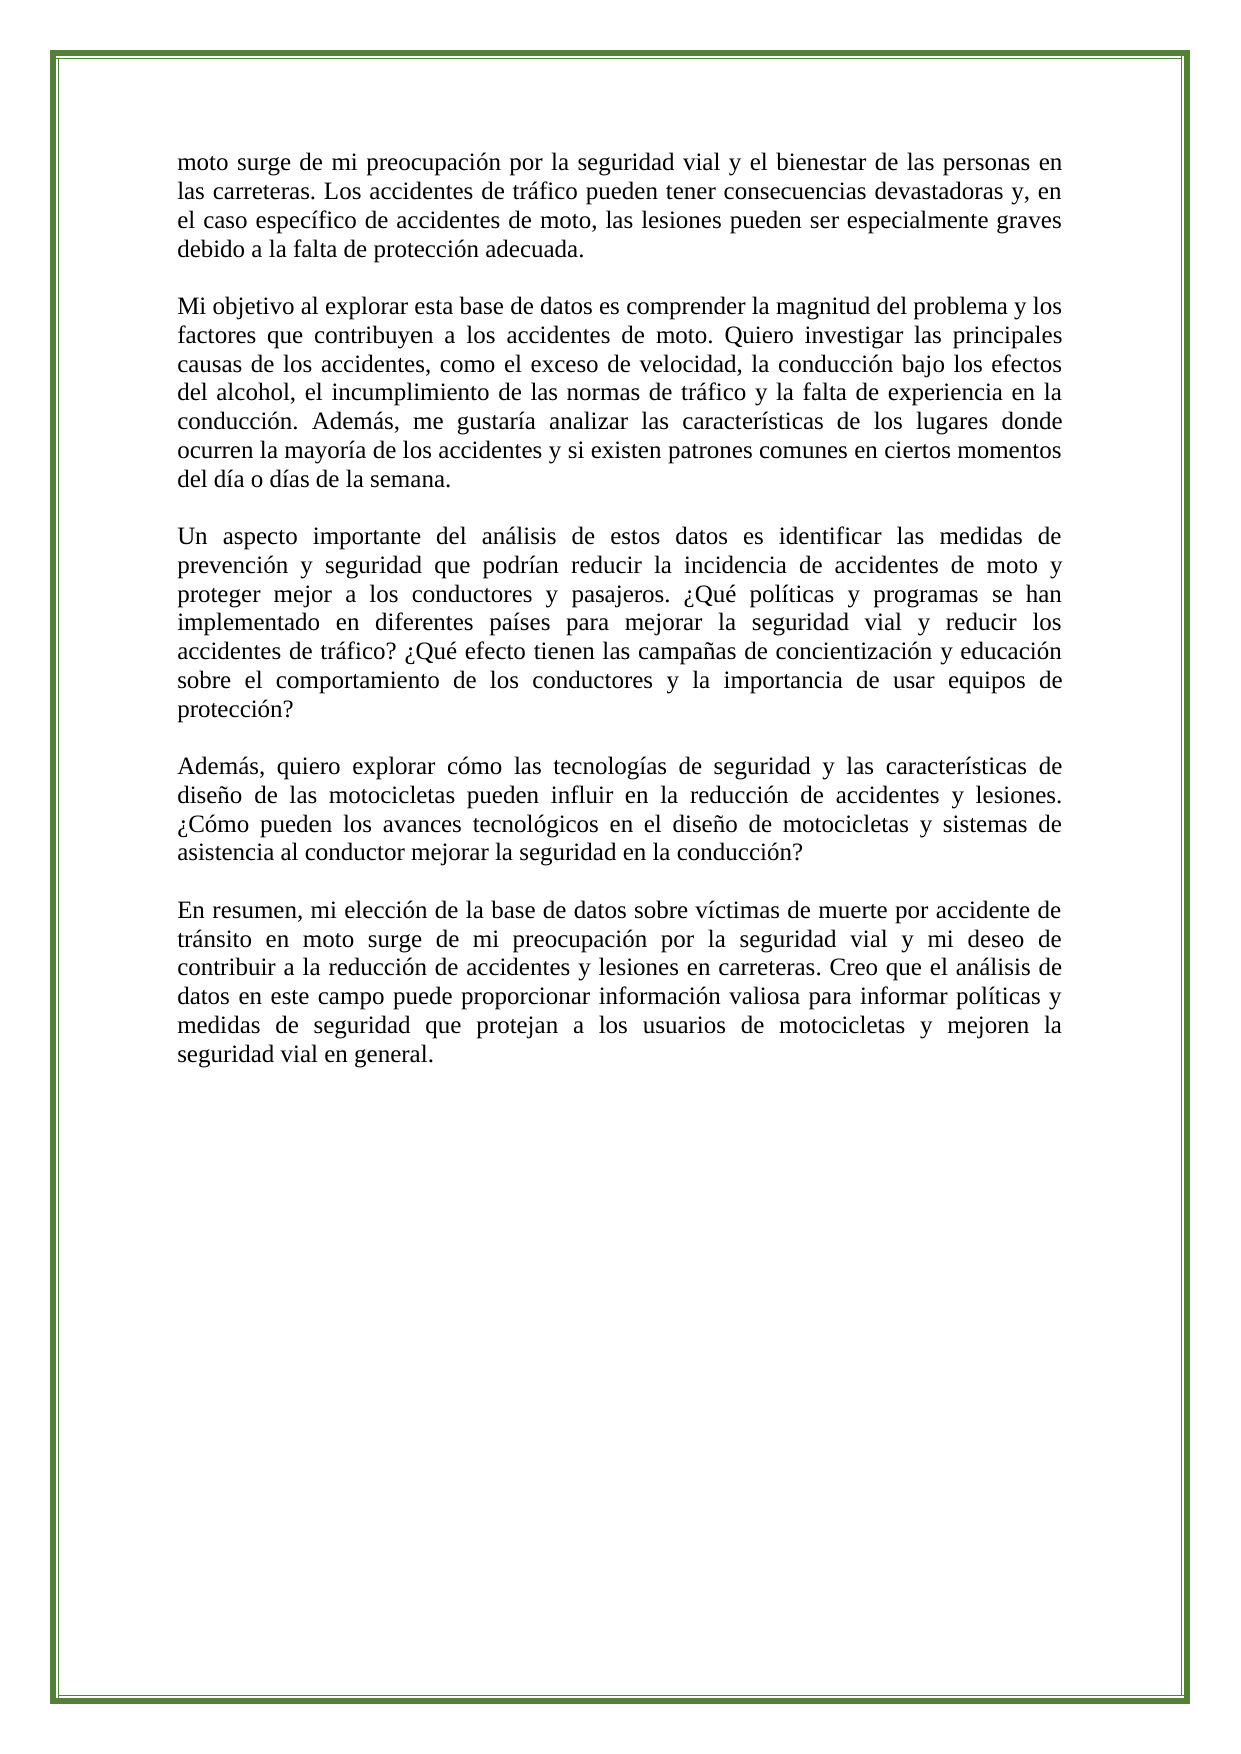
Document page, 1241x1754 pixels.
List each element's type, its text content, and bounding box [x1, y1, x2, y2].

text Mi objetivo al explorar esta base de datos es comprender la magnitud del problema y los factores que contribuyen a los accidentes de moto. Quiero investigar las principales causas de los accidentes, como el exceso de velocidad, la conducción bajo los efectos del alcohol, el incumplimiento de las normas de tráfico y la falta de experiencia en la conducción. Además, me gustaría analizar las características de los lugares donde ocurren la mayoría de los accidentes y si existen patrones comunes en ciertos momentos del día o días de la semana. [177, 291, 1063, 492]
text Un aspecto importante del análisis de estos datos es identificar las medidas de prevención y seguridad que podrían reducir la incidencia de accidentes de moto y proteger mejor a los conductores y pasajeros. ¿Qué políticas y programas se han implementado en diferentes países para mejorar la seguridad vial y reducir los accidentes de tráfico? ¿Qué efecto tienen las campañas de concientización y educación sobre el comportamiento de los conductores y la importancia de usar equipos de protección? [177, 521, 1063, 722]
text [177, 147, 1063, 262]
text Además, quiero explorar cómo las tecnologías de seguridad y las características de diseño de las motocicletas pueden influir en la reducción de accidentes y lesiones. ¿Cómo pueden los avances tecnológicos en el diseño de motocicletas y sistemas de asistencia al conductor mejorar la seguridad en la conducción? [177, 751, 1063, 866]
text En resumen, mi elección de la base de datos sobre víctimas de muerte por accidente de tránsito en moto surge de mi preocupación por la seguridad vial y mi deseo de contribuir a la reducción de accidentes y lesiones en carreteras. Creo que el análisis de datos en este campo puede proporcionar información valiosa para informar políticas y medidas de seguridad que protejan a los usuarios de motocicletas y mejoren la seguridad vial en general. [177, 895, 1063, 1067]
